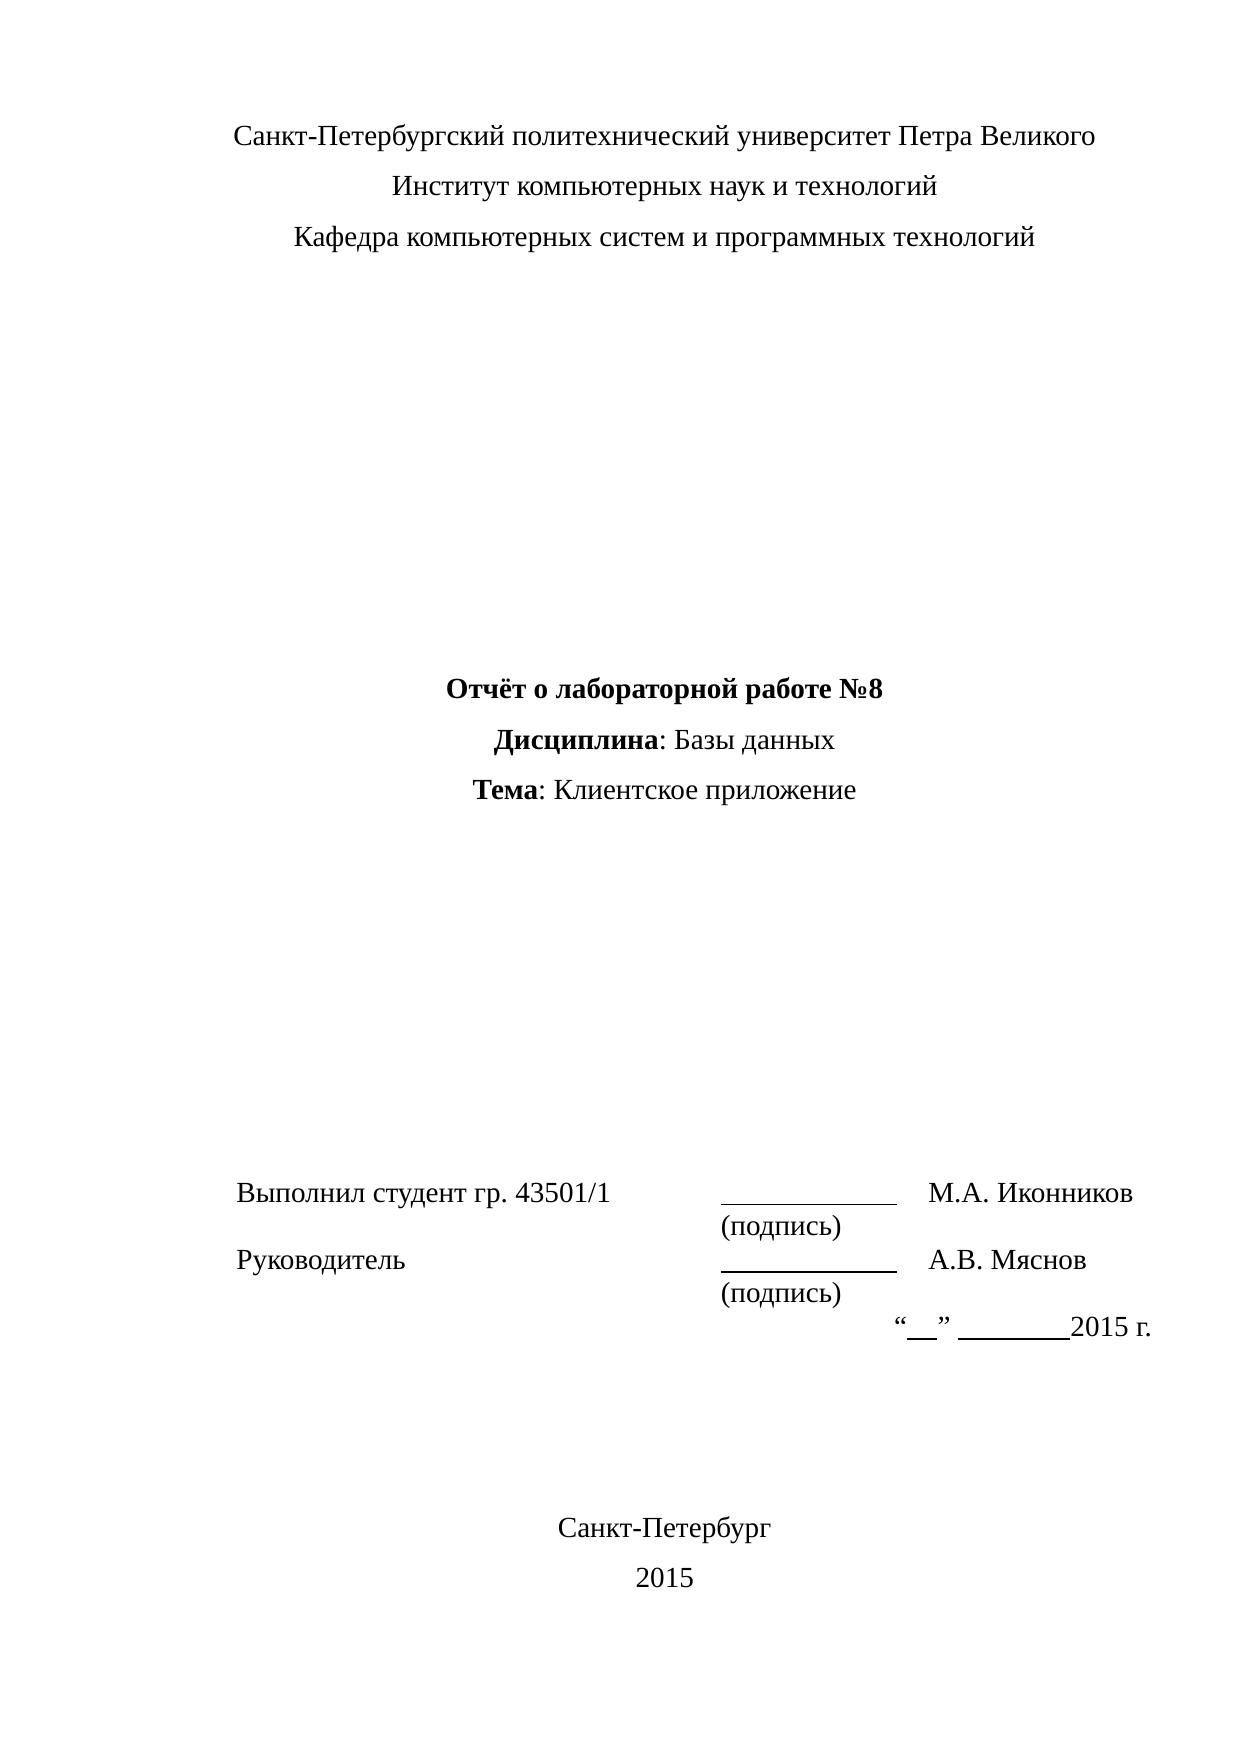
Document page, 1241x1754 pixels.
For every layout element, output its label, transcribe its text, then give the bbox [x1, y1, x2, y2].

text “ ” 2015 г. [296, 1309, 1152, 1342]
text Руководитель А.В. Мяснов [236, 1242, 1152, 1275]
text Выполнил студент гр. 43501/1 М.А. Иконников [236, 1175, 1152, 1208]
text Тема: Клиентское приложение [177, 772, 1152, 806]
text Санкт-Петербург [177, 1510, 1152, 1544]
text 2015 [177, 1560, 1152, 1594]
text Дисциплина: Базы данных [177, 722, 1152, 755]
text Санкт-Петербургский политехнический университет Петра Великого [177, 118, 1152, 152]
text (подпись) [236, 1208, 1152, 1242]
text (подпись) [236, 1275, 1152, 1309]
text Институт компьютерных наук и технологий [177, 168, 1152, 202]
text Кафедра компьютерных систем и программных технологий [177, 219, 1152, 252]
text Отчёт о лабораторной работе №8 [177, 672, 1152, 705]
